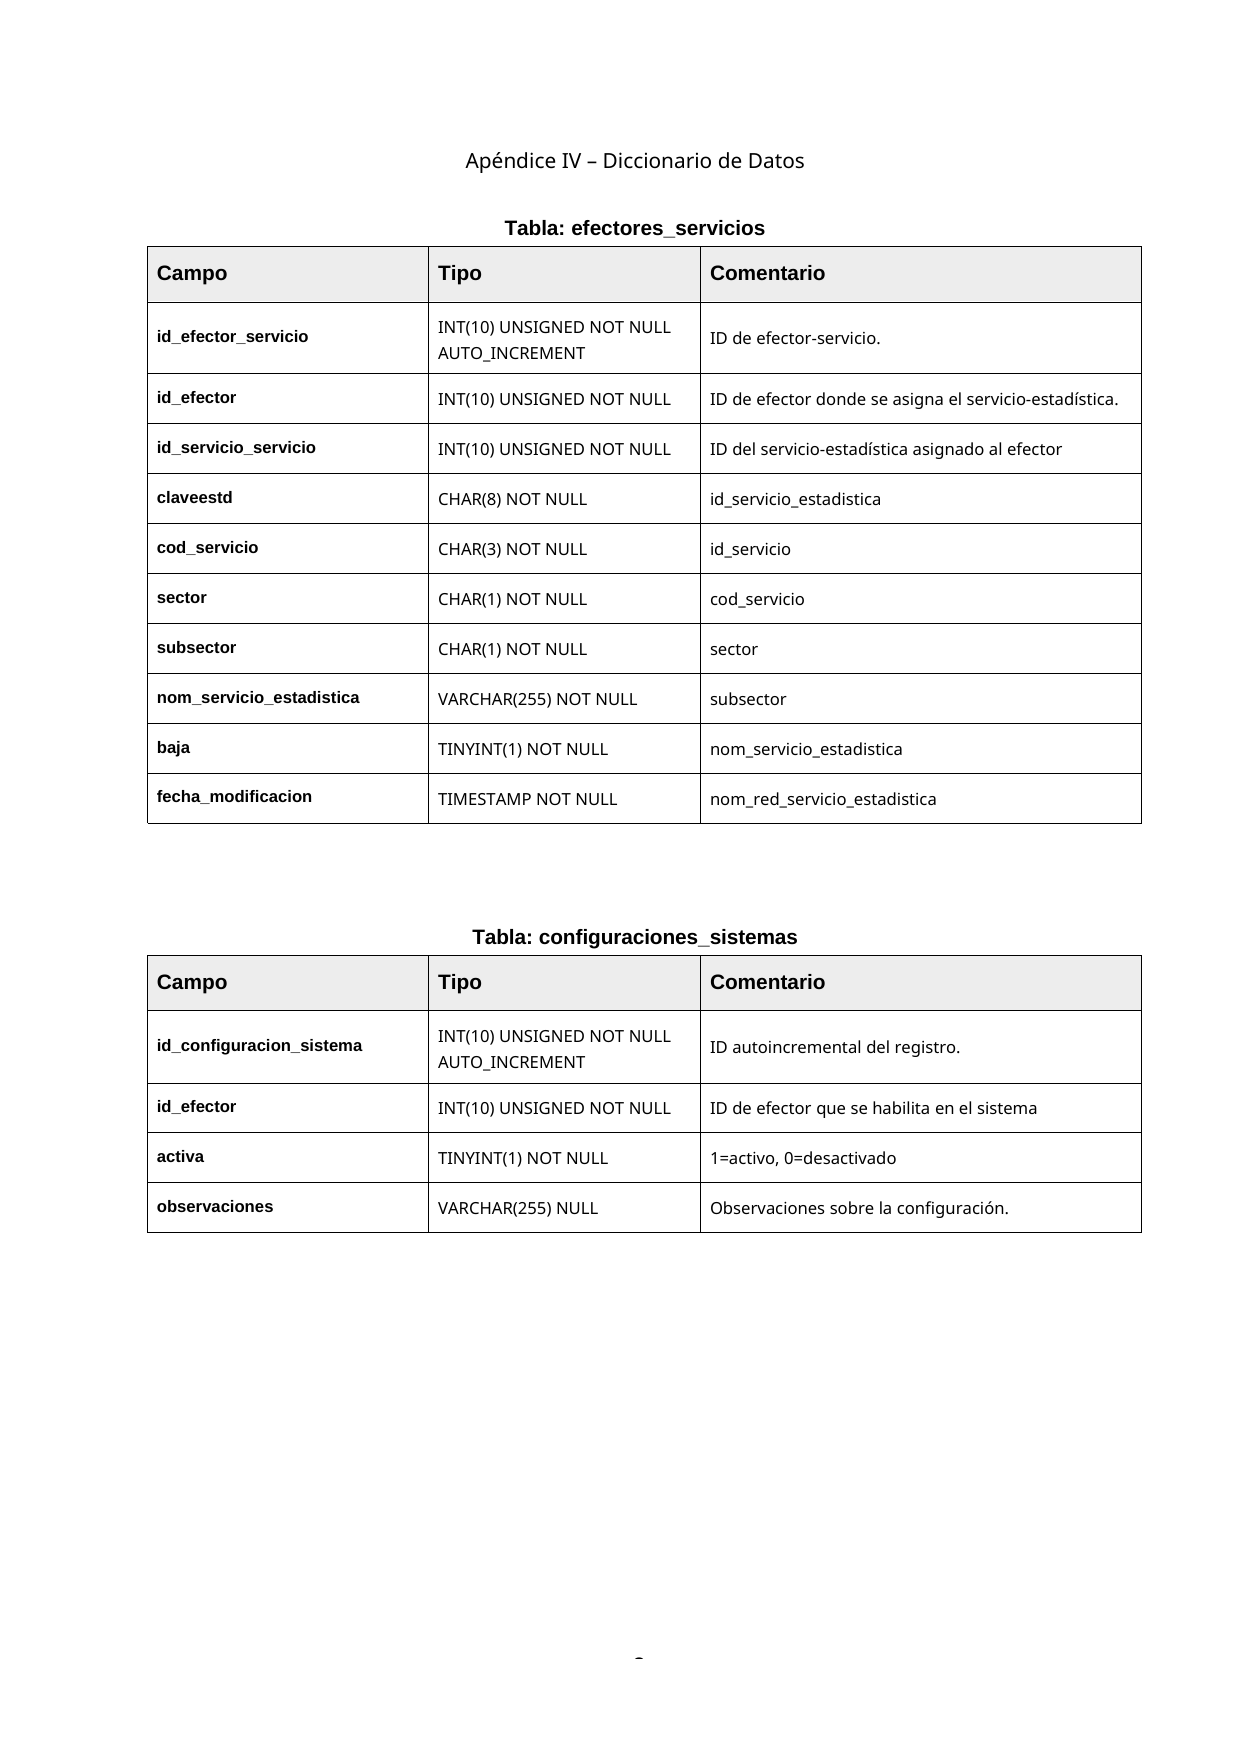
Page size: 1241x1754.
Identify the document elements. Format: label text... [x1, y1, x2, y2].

table_header Comentario [701, 247, 1141, 301]
table_cell ID de efector-servicio. [701, 303, 1141, 373]
table_cell id_efector_servicio [148, 303, 428, 373]
table_cell activa [148, 1133, 428, 1182]
table_cell nom_servicio_estadistica [148, 674, 428, 723]
table_header Campo [148, 247, 428, 301]
table_cell fecha_modificacion [148, 774, 428, 823]
table_cell ID de efector donde se asigna el servicio-estadística. [701, 374, 1141, 423]
table_cell cod_servicio [148, 524, 428, 573]
table_cell INT(10) UNSIGNED NOT NULL [429, 374, 700, 423]
table_cell CHAR(8) NOT NULL [429, 474, 700, 523]
table_cell INT(10) UNSIGNED NOT NULL AUTO_INCREMENT [429, 303, 700, 373]
table_cell id_servicio_estadistica [701, 474, 1141, 523]
table_cell CHAR(1) NOT NULL [429, 624, 700, 673]
text Tabla: efectores_servicios [168, 216, 1102, 240]
table_cell INT(10) UNSIGNED NOT NULL AUTO_INCREMENT [429, 1011, 700, 1082]
text Tabla: configuraciones_sistemas [168, 925, 1102, 949]
table_cell TINYINT(1) NOT NULL [429, 724, 700, 773]
table_header Tipo [429, 956, 700, 1010]
table_cell TIMESTAMP NOT NULL [429, 774, 700, 823]
table_cell observaciones [148, 1183, 428, 1232]
table_cell TINYINT(1) NOT NULL [429, 1133, 700, 1182]
table_cell id_efector [148, 1084, 428, 1132]
table_cell INT(10) UNSIGNED NOT NULL [429, 424, 700, 473]
table_cell claveestd [148, 474, 428, 523]
table_header Comentario [701, 956, 1141, 1010]
table_cell sector [701, 624, 1141, 673]
table_cell ID del servicio-estadística asignado al efector [701, 424, 1141, 473]
table_header Campo [148, 956, 428, 1010]
table_cell VARCHAR(255) NOT NULL [429, 674, 700, 723]
table_cell Observaciones sobre la configuración. [701, 1183, 1141, 1232]
table_cell ID autoincremental del registro. [701, 1011, 1141, 1082]
table_cell INT(10) UNSIGNED NOT NULL [429, 1084, 700, 1132]
table_cell VARCHAR(255) NULL [429, 1183, 700, 1232]
table_cell subsector [701, 674, 1141, 723]
table_cell sector [148, 574, 428, 623]
table_cell CHAR(3) NOT NULL [429, 524, 700, 573]
table_cell id_efector [148, 374, 428, 423]
table_cell baja [148, 724, 428, 773]
table_cell ID de efector que se habilita en el sistema [701, 1084, 1141, 1132]
text Apéndice IV – Diccionario de Datos [168, 146, 1102, 174]
table_cell id_servicio_servicio [148, 424, 428, 473]
table_cell subsector [148, 624, 428, 673]
table_cell id_servicio [701, 524, 1141, 573]
table_cell nom_red_servicio_estadistica [701, 774, 1141, 823]
table_cell 1=activo, 0=desactivado [701, 1133, 1141, 1182]
table_cell cod_servicio [701, 574, 1141, 623]
table_cell nom_servicio_estadistica [701, 724, 1141, 773]
table_cell id_configuracion_sistema [148, 1011, 428, 1082]
table_header Tipo [429, 247, 700, 301]
table_cell CHAR(1) NOT NULL [429, 574, 700, 623]
